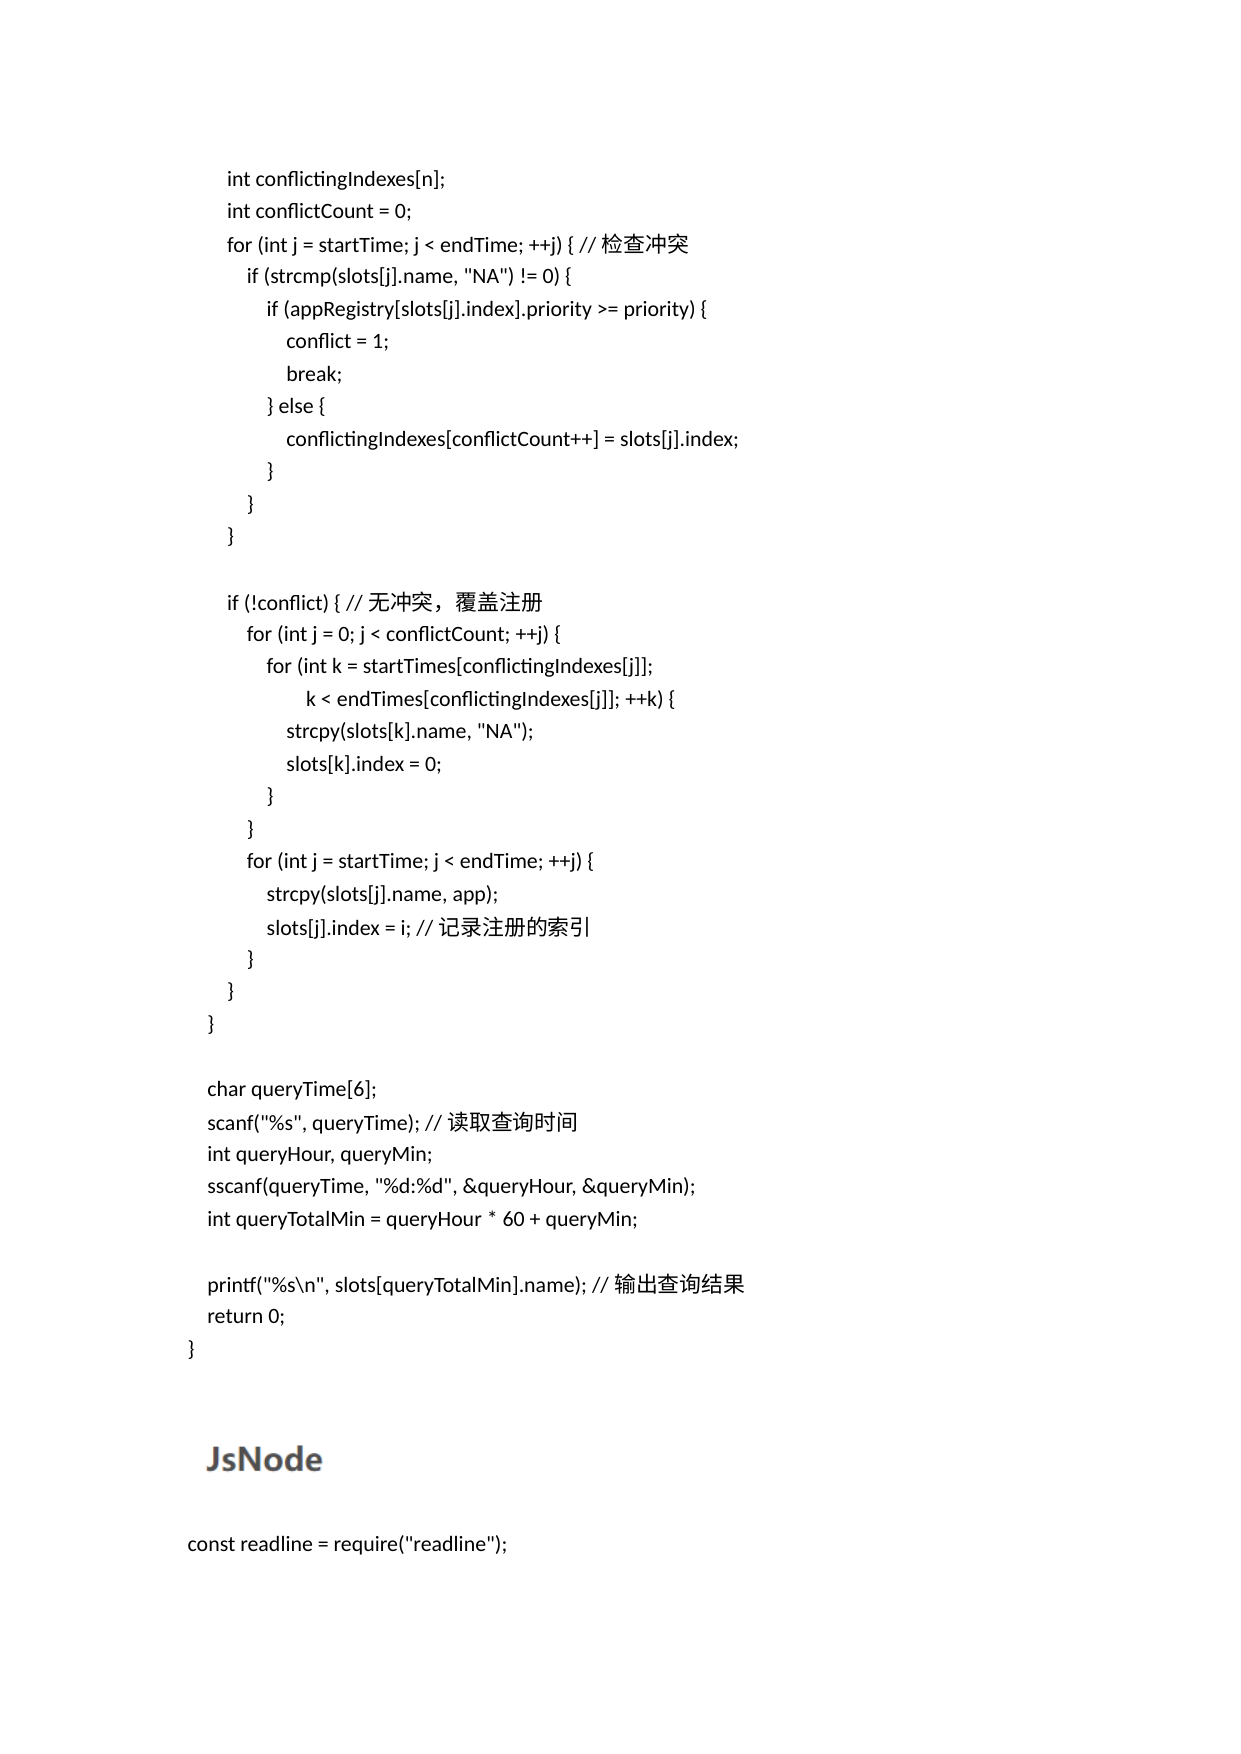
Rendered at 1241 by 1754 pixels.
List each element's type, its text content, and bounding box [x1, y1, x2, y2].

text } [187, 519, 1053, 552]
text if (appRegistry[slots[j].index].priority >= priority) { [187, 292, 1053, 324]
text int conflictCount = 0; [187, 194, 1053, 227]
text for (int j = startTime; j < endTime; ++j) { [187, 844, 1053, 877]
text printf("%s\n", slots[queryTotalMin].name); // 输出查询结果 [187, 1267, 1053, 1299]
text conflict = 1; [187, 324, 1053, 357]
text if (strcmp(slots[j].name, "NA") != 0) { [187, 259, 1053, 292]
text if (!conflict) { // 无冲突，覆盖注册 [187, 584, 1053, 617]
text conflictingIndexes[conflictCount++] = slots[j].index; [187, 422, 1053, 454]
text } [187, 1007, 1053, 1039]
text for (int j = 0; j < conflictCount; ++j) { [187, 617, 1053, 649]
text slots[k].index = 0; [187, 747, 1053, 779]
text } [187, 812, 1053, 844]
text sscanf(queryTime, "%d:%d", &queryHour, &queryMin); [187, 1169, 1053, 1202]
text int queryHour, queryMin; [187, 1137, 1053, 1169]
text } else { [187, 389, 1053, 422]
text int queryTotalMin = queryHour * 60 + queryMin; [187, 1202, 1053, 1234]
text } [187, 779, 1053, 812]
text } [187, 974, 1053, 1007]
text slots[j].index = i; // 记录注册的索引 [187, 909, 1053, 942]
text for (int k = startTimes[conflictingIndexes[j]]; [187, 649, 1053, 682]
text } [187, 454, 1053, 487]
text strcpy(slots[j].name, app); [187, 877, 1053, 909]
text } [187, 1332, 1053, 1364]
text const readline = require("readline"); [187, 1527, 1053, 1559]
text for (int j = startTime; j < endTime; ++j) { // 检查冲突 [187, 227, 1053, 259]
text } [187, 942, 1053, 974]
text scanf("%s", queryTime); // 读取查询时间 [187, 1104, 1053, 1137]
text int conflictingIndexes[n]; [187, 162, 1053, 194]
picture [187, 1429, 338, 1494]
text char queryTime[6]; [187, 1072, 1053, 1104]
text } [187, 487, 1053, 519]
text strcpy(slots[k].name, "NA"); [187, 714, 1053, 747]
text return 0; [187, 1299, 1053, 1332]
text break; [187, 357, 1053, 389]
text k < endTimes[conflictingIndexes[j]]; ++k) { [187, 682, 1053, 714]
